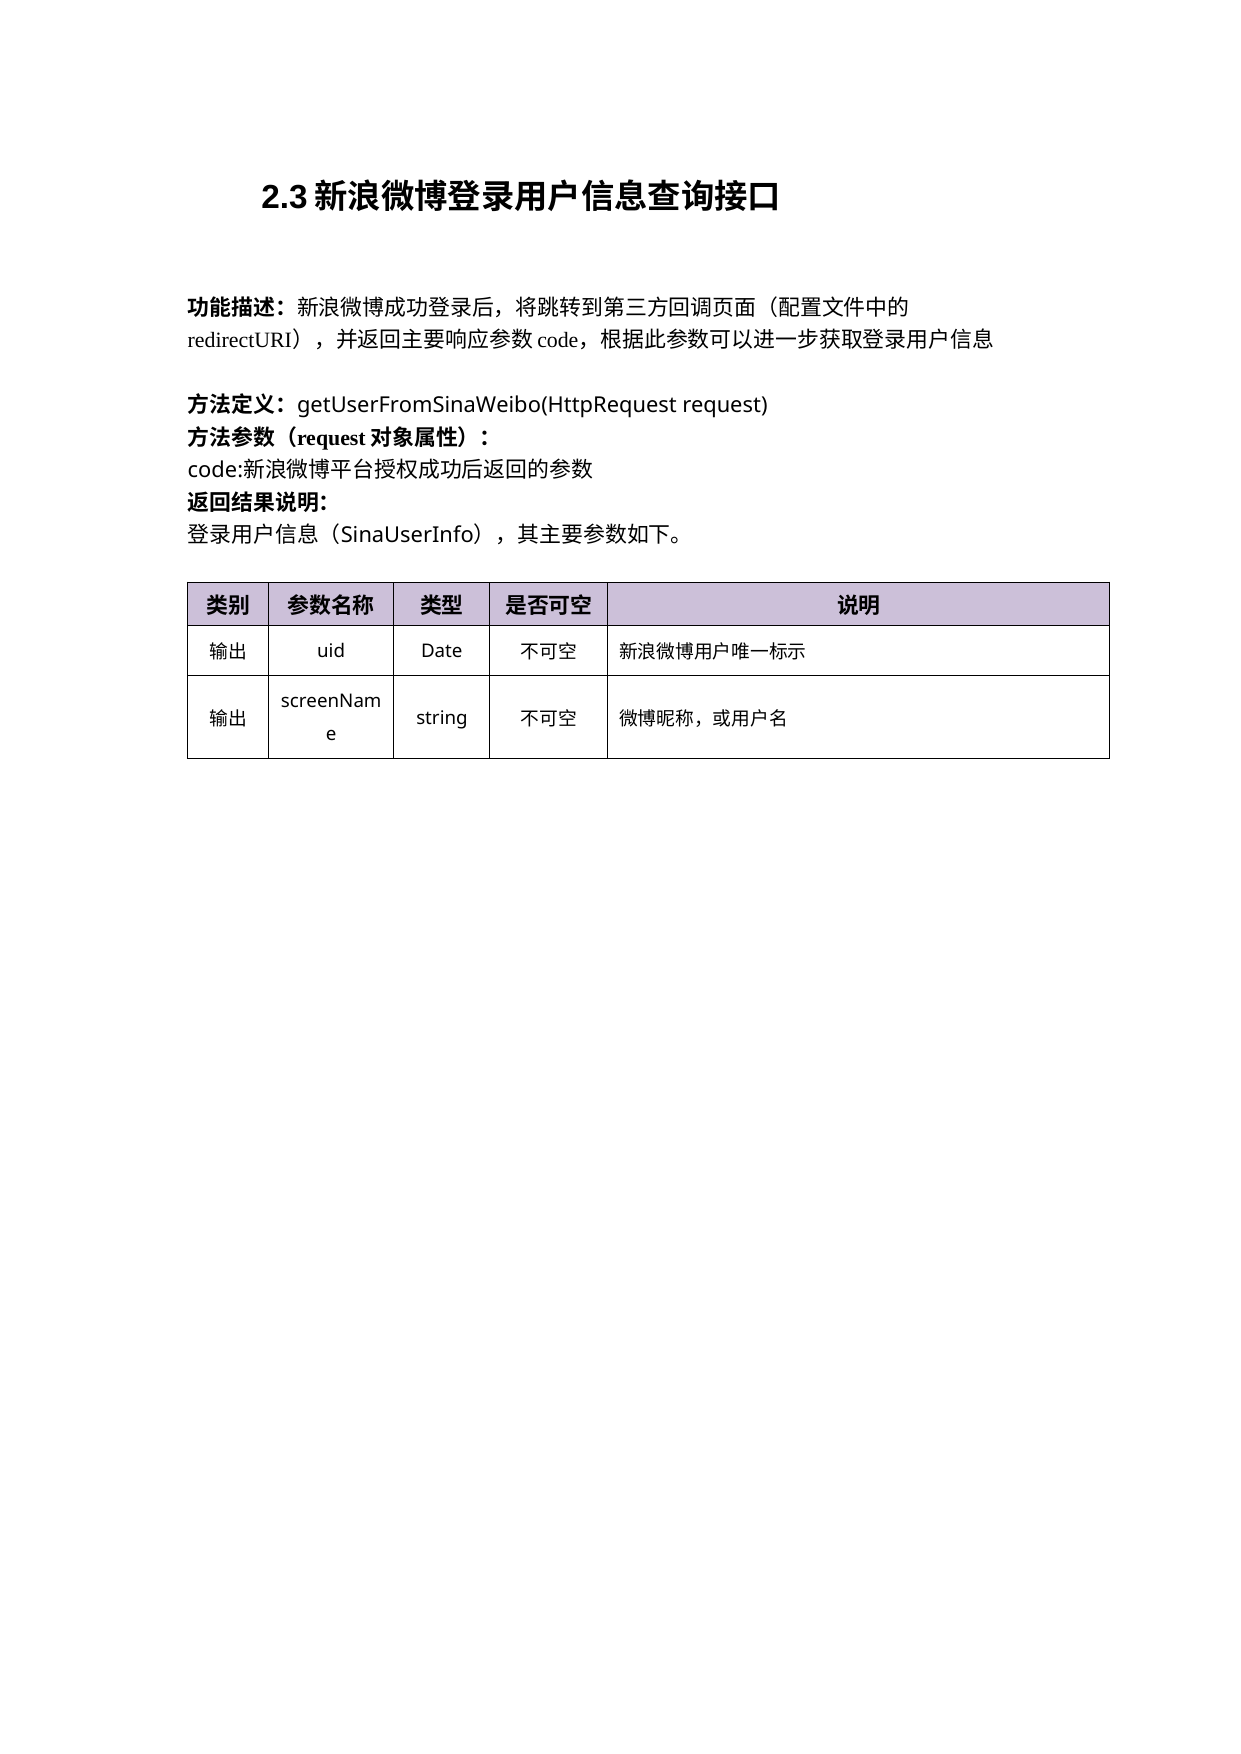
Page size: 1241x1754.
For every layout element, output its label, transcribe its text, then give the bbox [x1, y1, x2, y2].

text code:新浪微博平台授权成功后返回的参数 [187, 452, 1053, 484]
subtitle 2.3新浪微博登录用户信息查询接口 [261, 162, 1053, 227]
text 返回结果说明： [187, 484, 1053, 517]
table_header 是否可空 [490, 583, 607, 625]
table_cell 不可空 [490, 676, 607, 758]
text 登录用户信息（SinaUserInfo），其主要参数如下。 [187, 517, 1053, 549]
table_cell 新浪微博用户唯一标示 [608, 626, 1109, 675]
table_header 参数名称 [269, 583, 393, 625]
table_cell Date [394, 626, 489, 675]
table_cell uid [269, 626, 393, 675]
table_cell 微博昵称，或用户名 [608, 676, 1109, 758]
table_cell screenName [269, 676, 393, 758]
text 功能描述：新浪微博成功登录后，将跳转到第三方回调页面（配置文件中的redirectURI），并返回主要响应参数code，根据此参数可以进一步获取登录用户信息 [187, 289, 1053, 354]
table_cell string [394, 676, 489, 758]
table_header 说明 [608, 583, 1109, 625]
table_cell 不可空 [490, 626, 607, 675]
table_cell 输出 [188, 626, 268, 675]
table_header 类型 [394, 583, 489, 625]
table_cell 输出 [188, 676, 268, 758]
text 方法定义：getUserFromSinaWeibo(HttpRequest request) [187, 387, 1053, 419]
table_header 类别 [188, 583, 268, 625]
text 方法参数（request对象属性）： [187, 419, 1053, 452]
